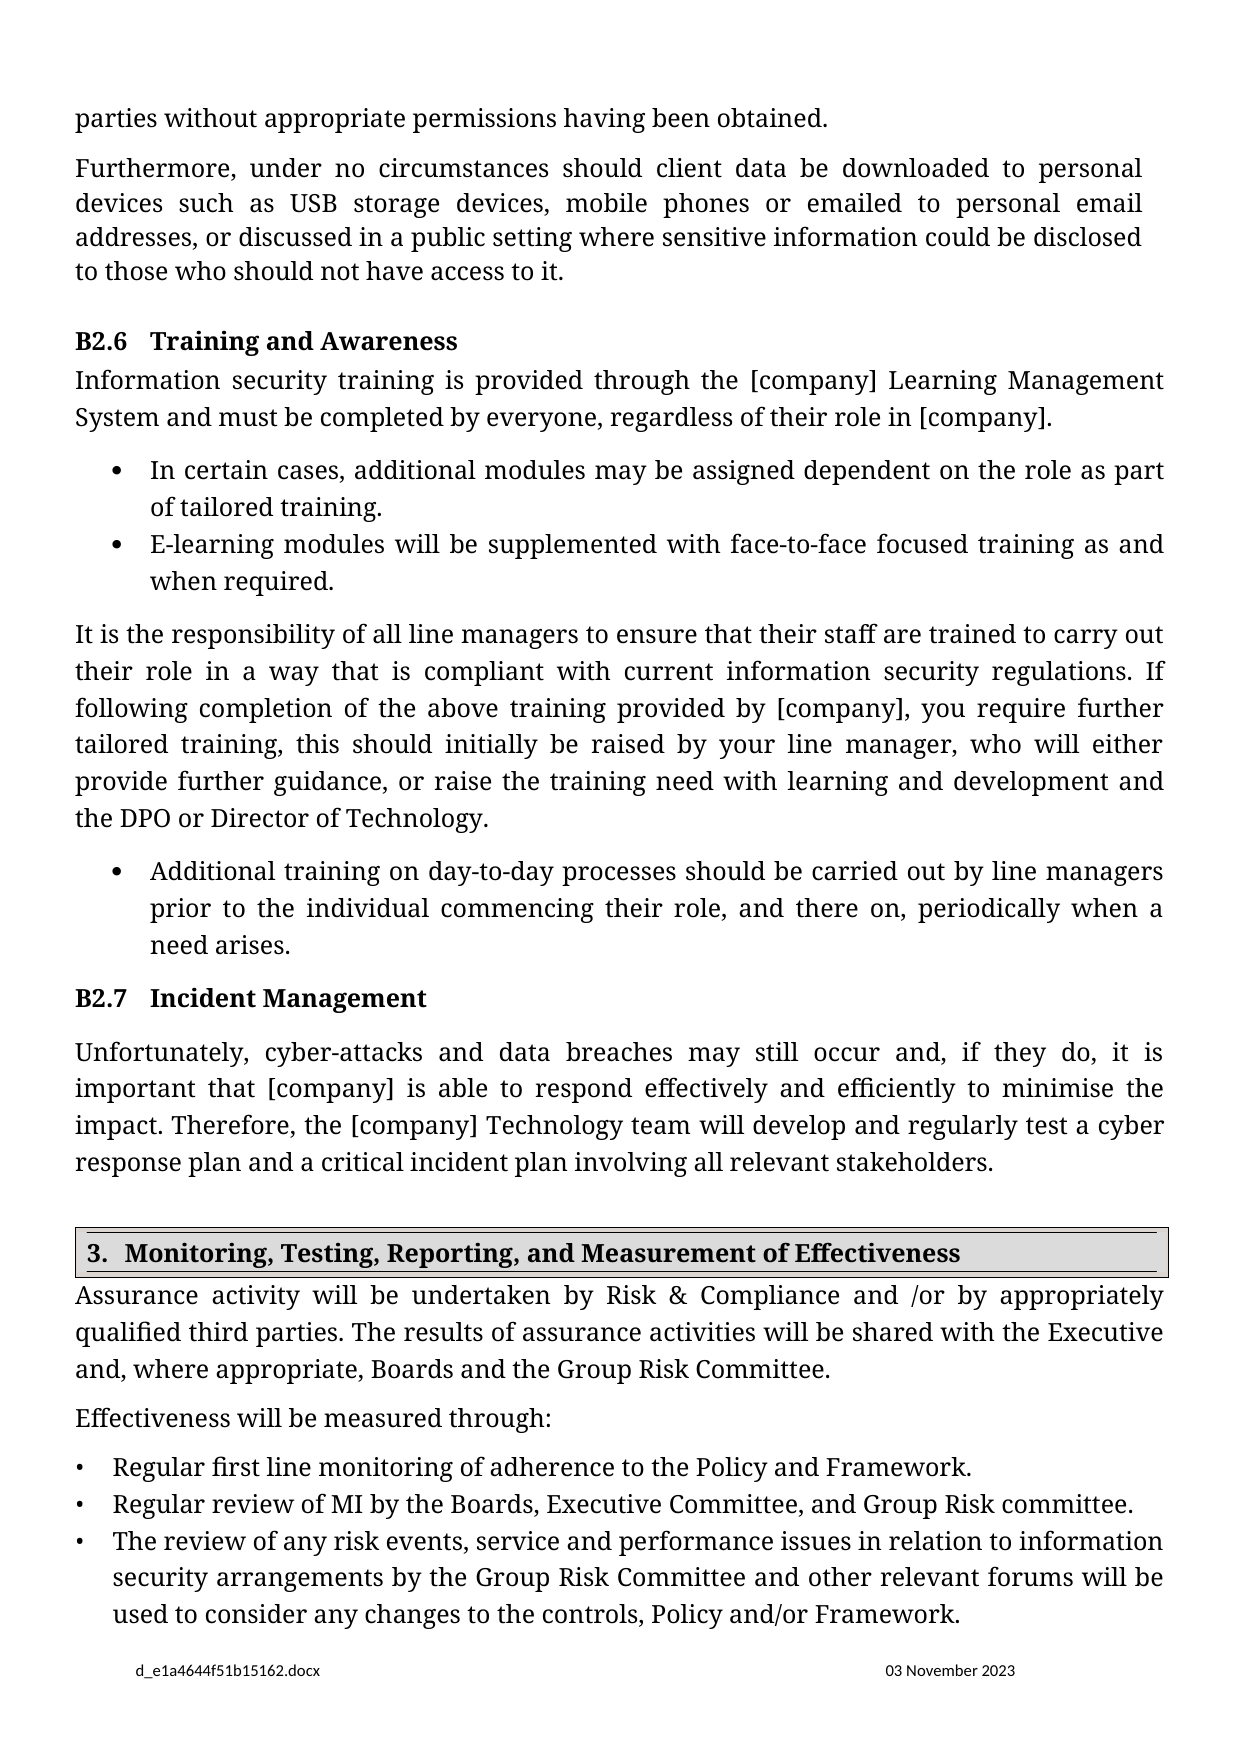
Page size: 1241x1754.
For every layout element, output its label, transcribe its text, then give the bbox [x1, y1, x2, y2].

text B2.6 Training and Awareness [75, 323, 1165, 358]
list The review of any risk events, service and performance issues in relation to information security arrangements by the Group Risk Committee and other relevant forums will be used to consider any changes to the controls, Policy and/or Framework. [75, 1523, 1165, 1631]
text Unfortunately, cyber-attacks and data breaches may still occur and, if they do, it is important that [company] is able to respond effectively and efficiently to minimise the impact. Therefore, the [company] Technology team will develop and regularly test a cyber response plan and a critical incident plan involving all relevant stakeholders. [75, 1034, 1165, 1179]
list E-learning modules will be supplemented with face-to-face focused training as and when required. [112, 526, 1165, 597]
text Effectiveness will be measured through: [75, 1401, 1165, 1434]
list Regular first line monitoring of adherence to the Policy and Framework. [75, 1450, 1165, 1484]
text B2.7 Incident Management [75, 981, 1165, 1015]
list Additional training on day-to-day processes should be carried out by line managers prior to the individual commencing their role, and there on, periodically when a need arises. [112, 854, 1165, 962]
table_header Monitoring, Testing, Reporting, and Measurement of Effectiveness [76, 1228, 1168, 1277]
text It is the responsibility of all line managers to ensure that their staff are trained to carry out their role in a way that is compliant with current information security regulations. If following completion of the above training provided by [company], you require further tailored training, this should initially be raised by your line manager, who will either provide further guidance, or raise the training need with learning and development and the DPO or Director of Technology. [75, 617, 1165, 834]
text Information security training is provided through the [company] Learning Management System and must be completed by everyone, regardless of their role in [company]. [75, 363, 1165, 433]
list In certain cases, additional modules may be assigned dependent on the role as part of tailored training. [112, 453, 1165, 524]
list Regular review of MI by the Boards, Executive Committee, and Group Risk committee. [75, 1487, 1165, 1521]
text Furthermore, under no circumstances should client data be downloaded to personal devices such as USB storage devices, mobile phones or emailed to personal email addresses, or discussed in a public setting where sensitive information could be disclosed to those who should not have access to it. [75, 151, 1143, 287]
text Assurance activity will be undertaken by Risk & Compliance and /or by appropriately qualified third parties. The results of assurance activities will be shared with the Executive and, where appropriate, Boards and the Group Risk Committee. [75, 1278, 1165, 1385]
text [75, 100, 1143, 134]
